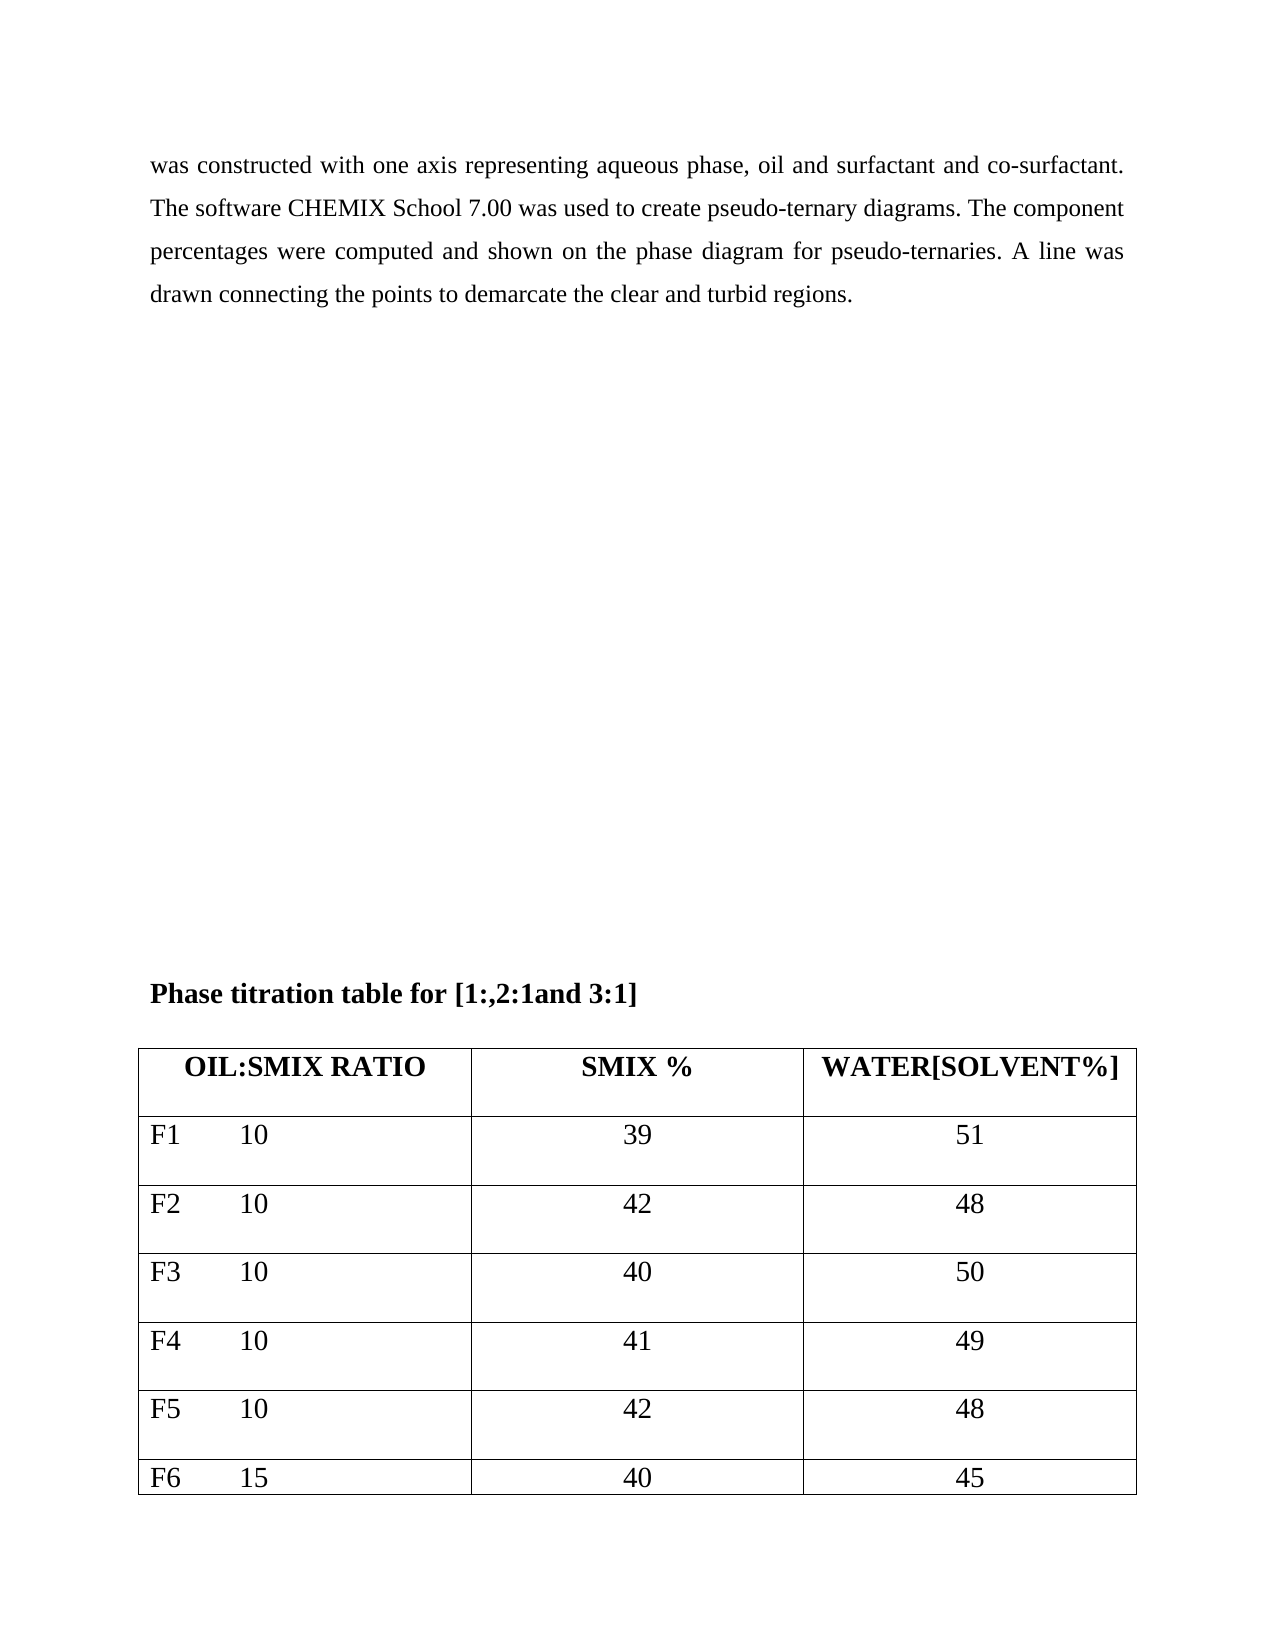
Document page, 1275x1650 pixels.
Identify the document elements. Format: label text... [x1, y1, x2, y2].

table_cell 40 [472, 1460, 803, 1493]
table_cell 49 [804, 1323, 1136, 1390]
text Phase titration table for [1:,2:1and 3:1] [150, 976, 1125, 1010]
table_cell F3 10 [139, 1254, 471, 1322]
table_cell 39 [472, 1117, 803, 1185]
table_header WATER[SOLVENT%] [804, 1049, 1136, 1116]
table_cell F6 15 [139, 1460, 471, 1493]
table_cell 45 [804, 1460, 1136, 1493]
table_header OIL:SMIX RATIO [139, 1049, 471, 1116]
table_cell 48 [804, 1186, 1136, 1253]
table_cell 42 [472, 1391, 803, 1459]
table_header SMIX % [472, 1049, 803, 1116]
table_cell F2 10 [139, 1186, 471, 1253]
table_cell F4 10 [139, 1323, 471, 1390]
table_cell 48 [804, 1391, 1136, 1459]
table_cell 40 [472, 1254, 803, 1322]
table_cell 50 [804, 1254, 1136, 1322]
table_cell 51 [804, 1117, 1136, 1185]
table_cell F5 10 [139, 1391, 471, 1459]
table_cell 41 [472, 1323, 803, 1390]
table_cell 42 [472, 1186, 803, 1253]
table_cell F1 10 [139, 1117, 471, 1185]
